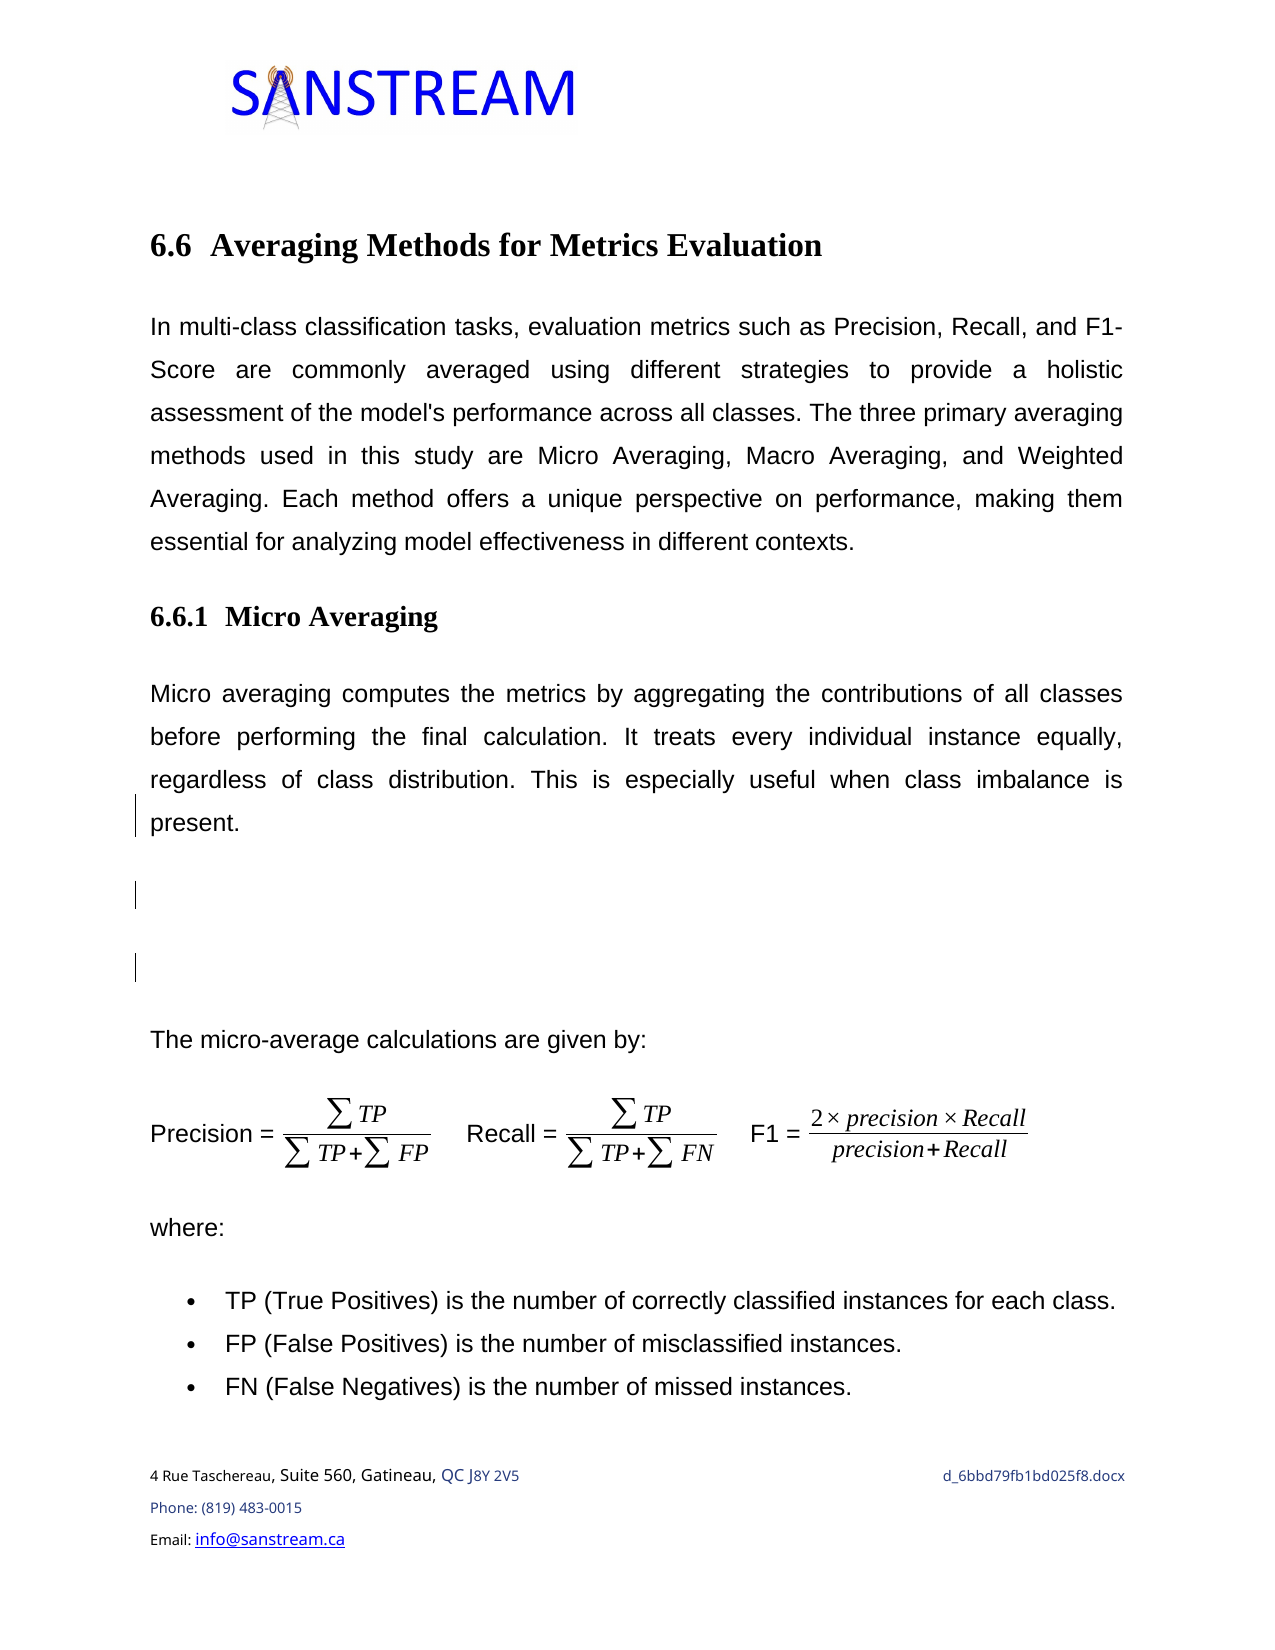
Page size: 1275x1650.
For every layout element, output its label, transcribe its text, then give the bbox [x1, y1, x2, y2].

text where: [150, 1213, 1125, 1242]
picture [225, 60, 579, 135]
subtitle Micro Averaging [150, 599, 1125, 633]
list TP (True Positives) is the number of correctly classified instances for each class. [187, 1286, 1125, 1314]
text The micro-average calculations are given by: [150, 1025, 1125, 1054]
text In multi-class classification tasks, evaluation metrics such as Precision, Recall, and F1-Score are commonly averaged using different strategies to provide a holistic assessment of the model's performance across all classes. The three primary averaging methods used in this study are Micro Averaging, Macro Averaging, and Weighted Averaging. Each method offers a unique perspective on performance, making them essential for analyzing model effectiveness in different contexts. [150, 312, 1125, 556]
subtitle Averaging Methods for Metrics Evaluation [150, 225, 1125, 263]
text Micro averaging computes the metrics by aggregating the contributions of all classes before performing the final calculation. It treats every individual instance equally, regardless of class distribution. This is especially useful when class imbalance is present. [150, 679, 1125, 837]
text Precision = Recall = F1 = [150, 1098, 1125, 1170]
list FN (False Negatives) is the number of missed instances. [187, 1372, 1125, 1401]
list FP (False Positives) is the number of misclassified instances. [187, 1329, 1125, 1357]
